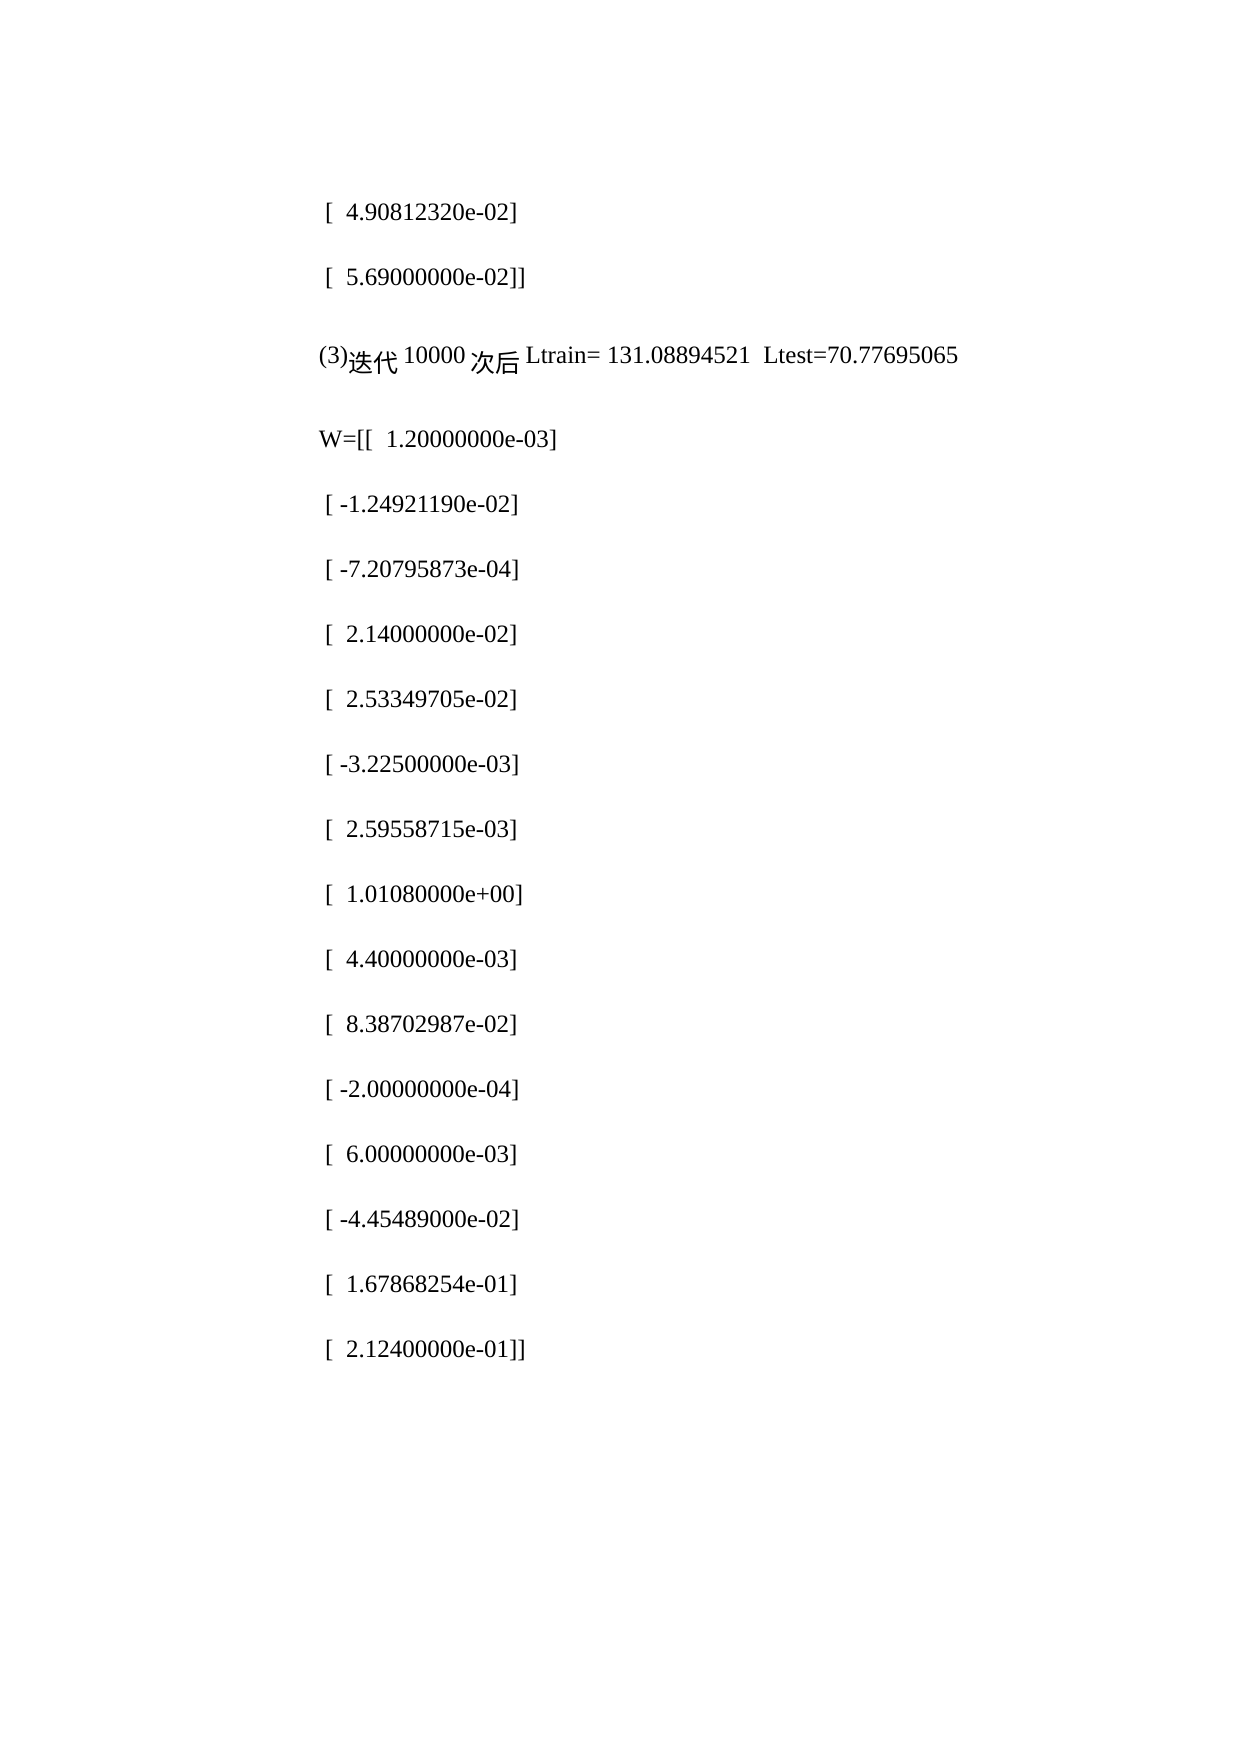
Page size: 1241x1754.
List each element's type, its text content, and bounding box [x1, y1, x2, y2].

text [ 6.00000000e-03] [275, 1104, 1053, 1169]
text [ 5.69000000e-02]] [275, 227, 1053, 292]
text W=[[ 1.20000000e-03] [275, 389, 1053, 454]
text [ 2.53349705e-02] [275, 649, 1053, 714]
text [ 1.67868254e-01] [275, 1234, 1053, 1299]
text [ 8.38702987e-02] [275, 974, 1053, 1039]
text [ -4.45489000e-02] [275, 1169, 1053, 1234]
text [ 4.90812320e-02] [275, 162, 1053, 227]
text [ 1.01080000e+00] [275, 844, 1053, 909]
text [ -3.22500000e-03] [275, 714, 1053, 779]
text [ -1.24921190e-02] [275, 454, 1053, 519]
text [ 2.14000000e-02] [275, 584, 1053, 649]
text [ -7.20795873e-04] [275, 519, 1053, 584]
text [ 4.40000000e-03] [275, 909, 1053, 974]
list (3)迭代10000次后Ltrain= 131.08894521 Ltest=70.77695065 [275, 292, 1053, 389]
text [ -2.00000000e-04] [275, 1039, 1053, 1104]
text [ 2.59558715e-03] [275, 779, 1053, 844]
text [ 2.12400000e-01]] [275, 1299, 1053, 1364]
